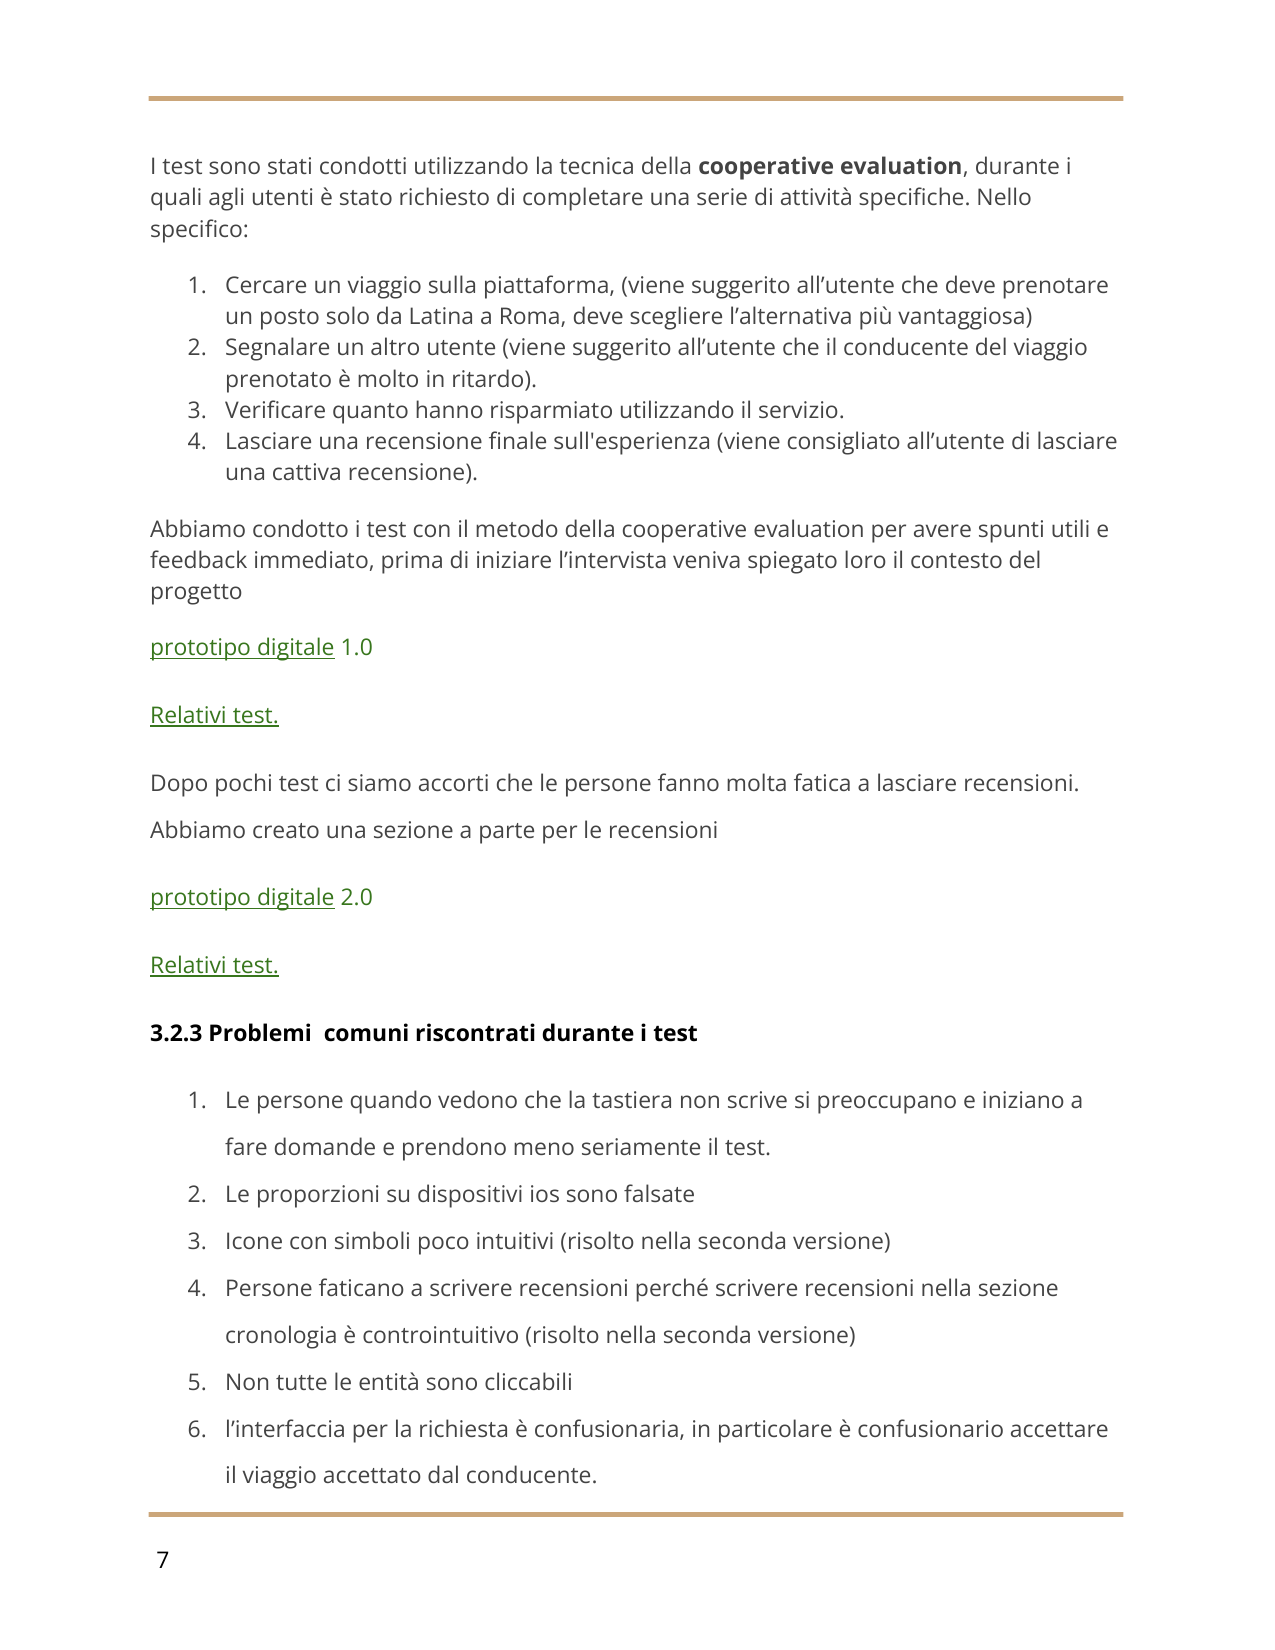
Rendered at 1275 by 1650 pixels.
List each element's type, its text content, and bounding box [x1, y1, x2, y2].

text Relativi test. [150, 699, 1125, 730]
text 3.2.3 Problemi comuni riscontrati durante i test [150, 1017, 1125, 1048]
text prototipo digitale 2.0 [150, 881, 1125, 912]
list Verificare quanto hanno risparmiato utilizzando il servizio. [187, 394, 1125, 425]
picture [148, 96, 1124, 101]
list Icone con simboli poco intuitivi (risolto nella seconda versione) [187, 1225, 1125, 1256]
text I test sono stati condotti utilizzando la tecnica della cooperative evaluation, durante i quali agli utenti è stato richiesto di completare una serie di attività specifiche. Nello specifico: [150, 150, 1125, 244]
list Segnalare un altro utente (viene suggerito all’utente che il conducente del viaggio prenotato è molto in ritardo). [187, 331, 1125, 394]
text Relativi test. [150, 949, 1125, 980]
list Le proporzioni su dispositivi ios sono falsate [187, 1178, 1125, 1209]
list Le persone quando vedono che la tastiera non scrive si preoccupano e iniziano a fare domande e prendono meno seriamente il test. [187, 1084, 1125, 1162]
text prototipo digitale 1.0 [150, 631, 1125, 662]
list Non tutte le entità sono cliccabili [187, 1366, 1125, 1397]
list Cercare un viaggio sulla piattaforma, (viene suggerito all’utente che deve prenotare un posto solo da Latina a Roma, deve scegliere l’alternativa più vantaggiosa) [187, 269, 1125, 331]
list Persone faticano a scrivere recensioni perché scrivere recensioni nella sezione cronologia è controintuitivo (risolto nella seconda versione) [187, 1272, 1125, 1350]
list l’interfaccia per la richiesta è confusionaria, in particolare è confusionario accettare il viaggio accettato dal conducente. [187, 1412, 1125, 1491]
text Abbiamo condotto i test con il metodo della cooperative evaluation per avere spunti utili e feedback immediato, prima di iniziare l’intervista veniva spiegato loro il contesto del progetto [150, 512, 1125, 606]
text Dopo pochi test ci siamo accorti che le persone fanno molta fatica a lasciare recensioni. Abbiamo creato una sezione a parte per le recensioni [150, 767, 1125, 845]
list Lasciare una recensione finale sull'esperienza (viene consigliato all’utente di lasciare una cattiva recensione). [187, 425, 1125, 487]
picture [148, 1512, 1124, 1517]
